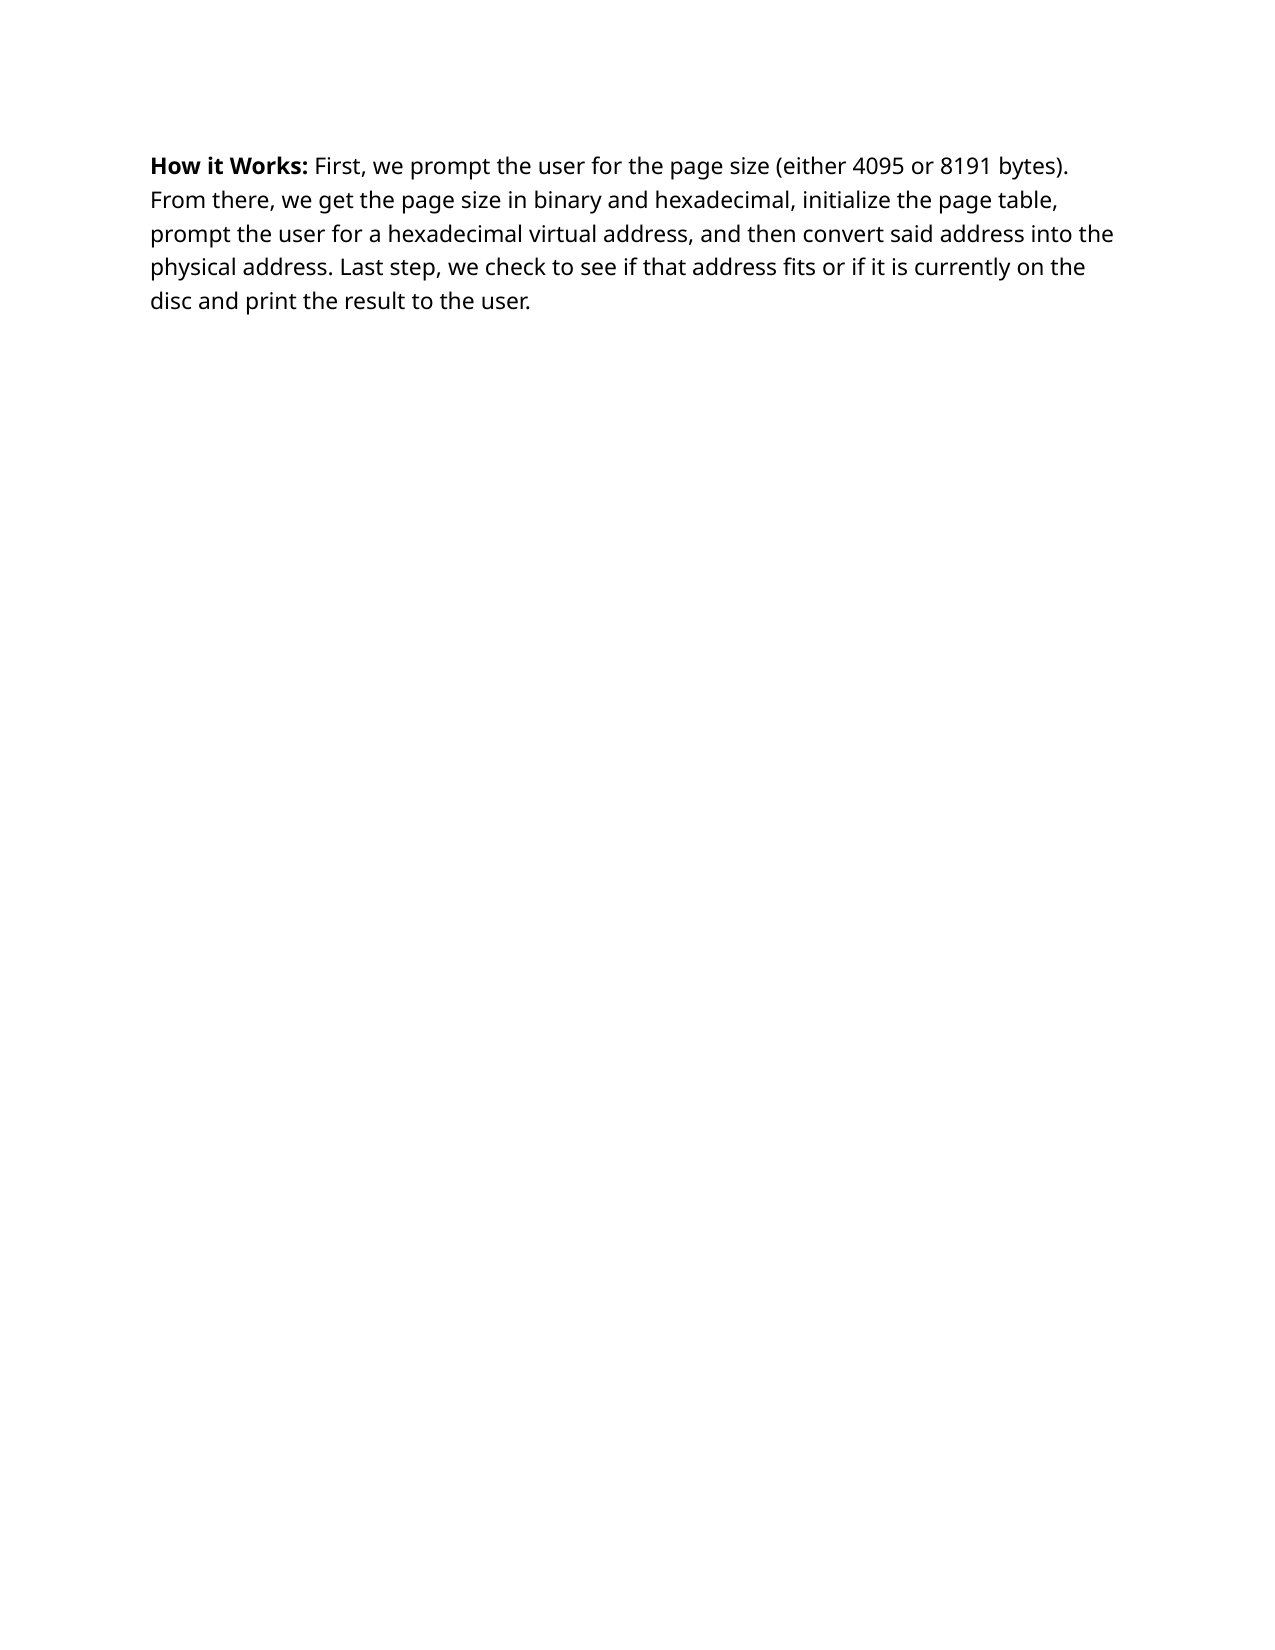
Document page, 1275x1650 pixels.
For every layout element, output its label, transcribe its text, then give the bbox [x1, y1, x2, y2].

text How it Works: First, we prompt the user for the page size (either 4095 or 8191 bytes). From there, we get the page size in binary and hexadecimal, initialize the page table, prompt the user for a hexadecimal virtual address, and then convert said address into the physical address. Last step, we check to see if that address fits or if it is currently on the disc and print the result to the user. [150, 150, 1125, 316]
